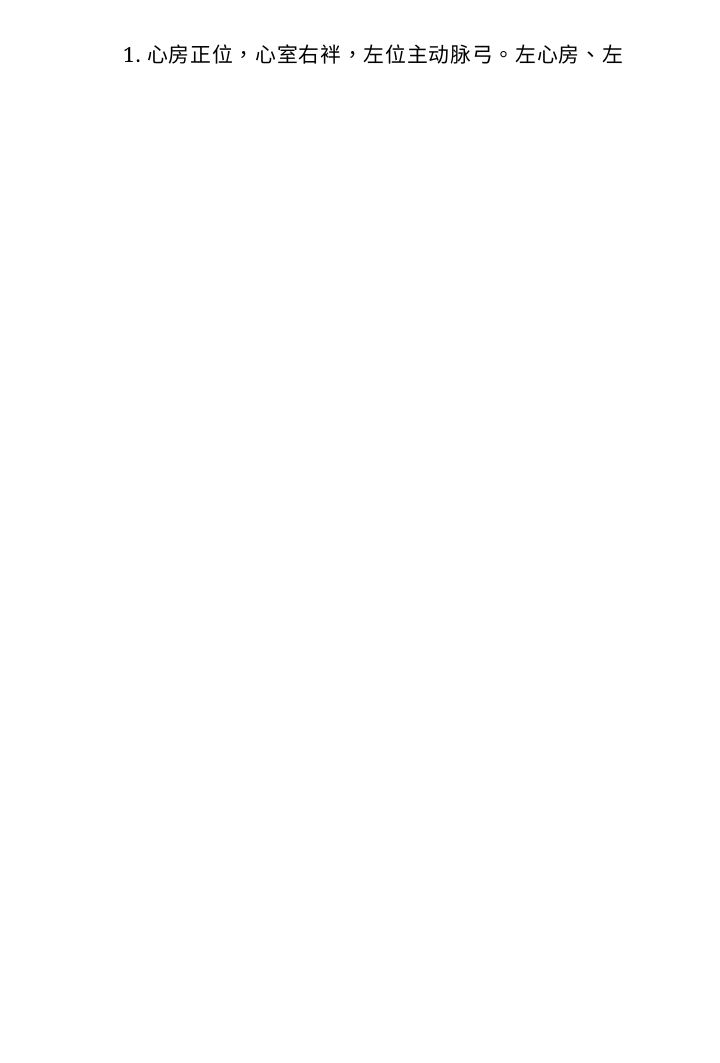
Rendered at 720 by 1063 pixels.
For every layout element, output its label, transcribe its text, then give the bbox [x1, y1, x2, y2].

text 1. 心房正位，心室右袢，左位主动脉弓。左心房、左 [123, 42, 689, 67]
